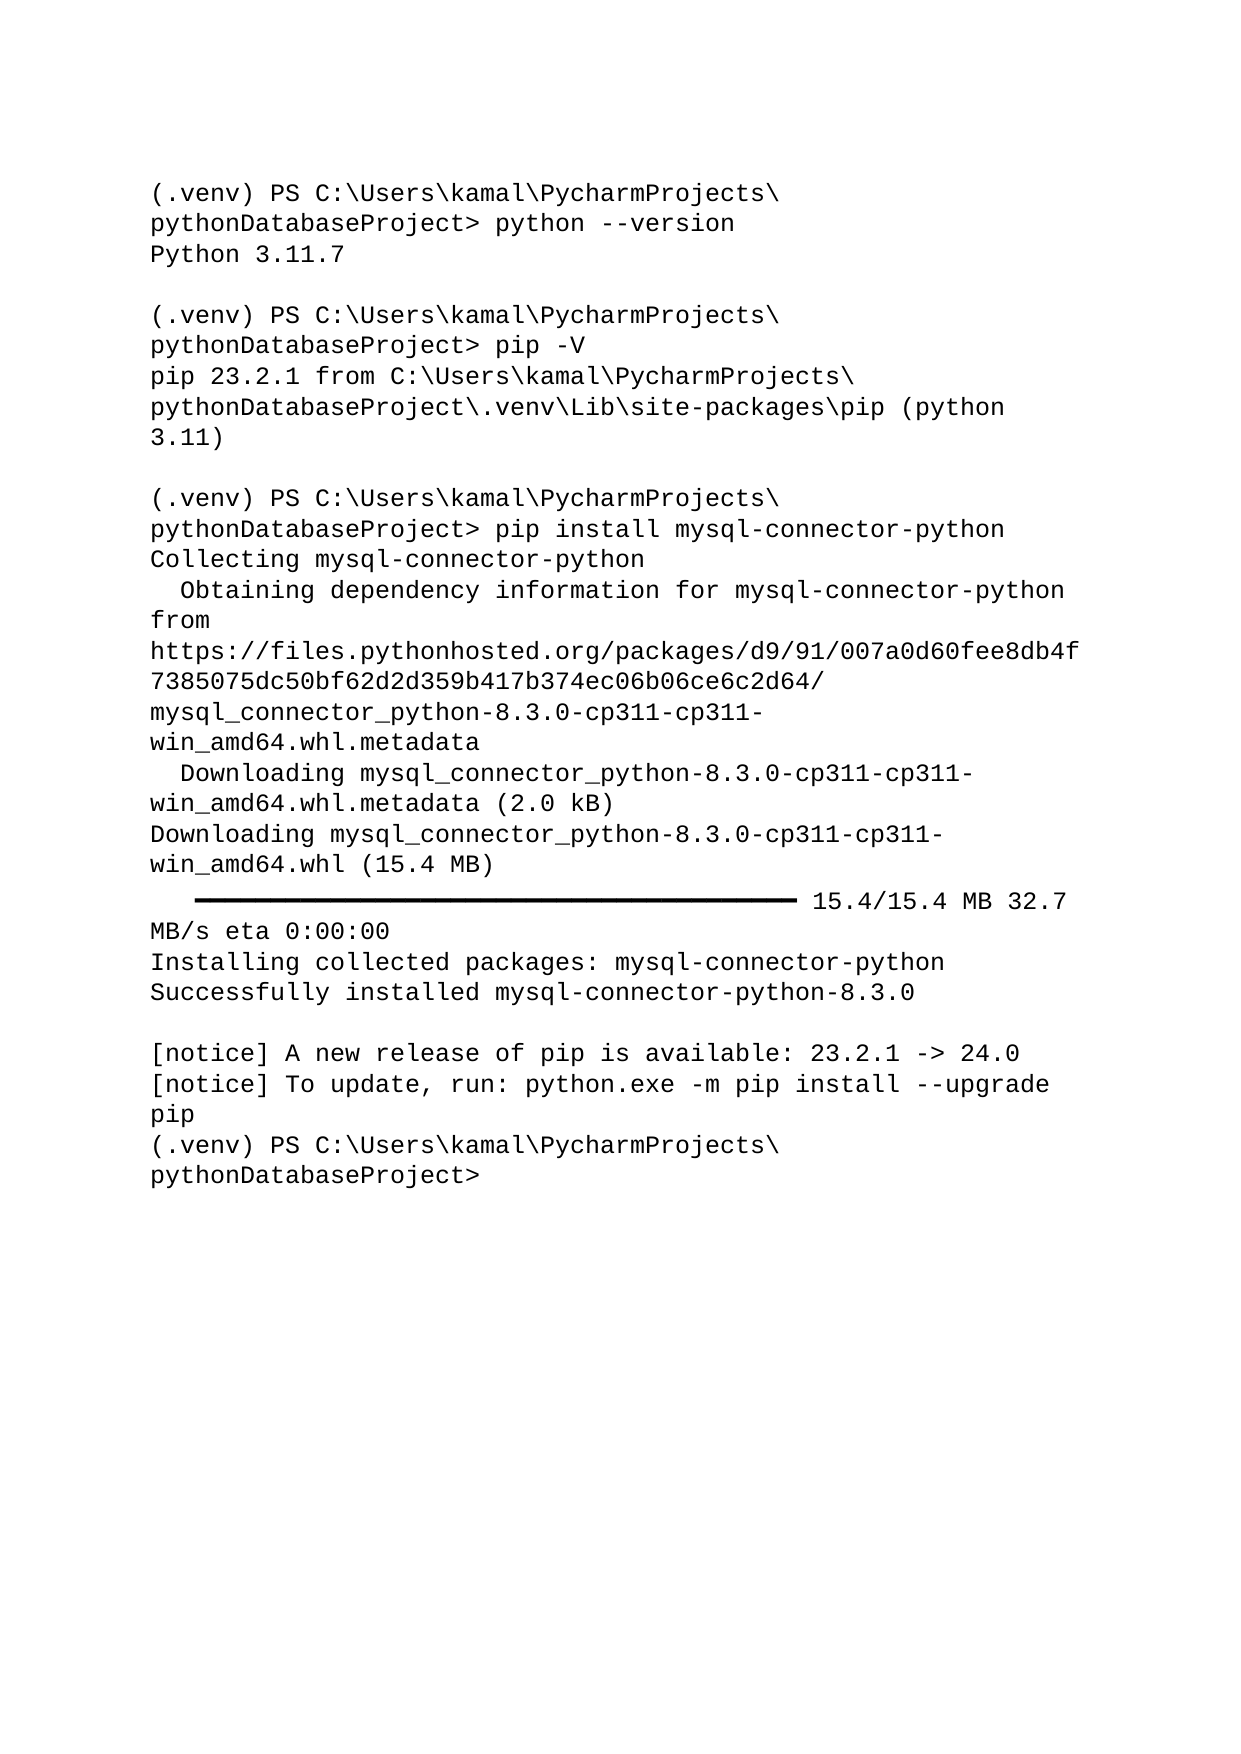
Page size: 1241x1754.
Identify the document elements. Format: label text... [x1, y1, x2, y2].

text Python 3.11.7 [150, 242, 1090, 270]
text (.venv) PS C:\Users\kamal\PycharmProjects\pythonDatabaseProject> pip -V [150, 303, 1090, 361]
text Installing collected packages: mysql-connector-python [150, 949, 1090, 978]
text Downloading mysql_connector_python-8.3.0-cp311-cp311-win_amd64.whl.metadata (2.0 kB) [150, 760, 1090, 819]
text (.venv) PS C:\Users\kamal\PycharmProjects\pythonDatabaseProject> [150, 1133, 1090, 1191]
text (.venv) PS C:\Users\kamal\PycharmProjects\pythonDatabaseProject> python --version [150, 181, 1090, 239]
text [notice] A new release of pip is available: 23.2.1 -> 24.0 [150, 1041, 1090, 1069]
text [notice] To update, run: python.exe -m pip install --upgrade pip [150, 1072, 1090, 1130]
text Downloading mysql_connector_python-8.3.0-cp311-cp311-win_amd64.whl (15.4 MB) [150, 821, 1090, 880]
text (.venv) PS C:\Users\kamal\PycharmProjects\pythonDatabaseProject> pip install mysql-connector-python [150, 486, 1090, 544]
text Obtaining dependency information for mysql-connector-python from https://files.pythonhosted.org/packages/d9/91/007a0d60fee8db4f7385075dc50bf62d2d359b417b374ec06b06ce6c2d64/mysql_connector_python-8.3.0-cp311-cp311-win_amd64.whl.metadata [150, 577, 1090, 758]
text pip 23.2.1 from C:\Users\kamal\PycharmProjects\pythonDatabaseProject\.venv\Lib\site-packages\pip (python 3.11) [150, 364, 1090, 453]
text Successfully installed mysql-connector-python-8.3.0 [150, 980, 1090, 1008]
text ━━━━━━━━━━━━━━━━━━━━━━━━━━━━━━━━━━━━━━━━ 15.4/15.4 MB 32.7 MB/s eta 0:00:00 [150, 882, 1090, 947]
text Collecting mysql-connector-python [150, 547, 1090, 575]
